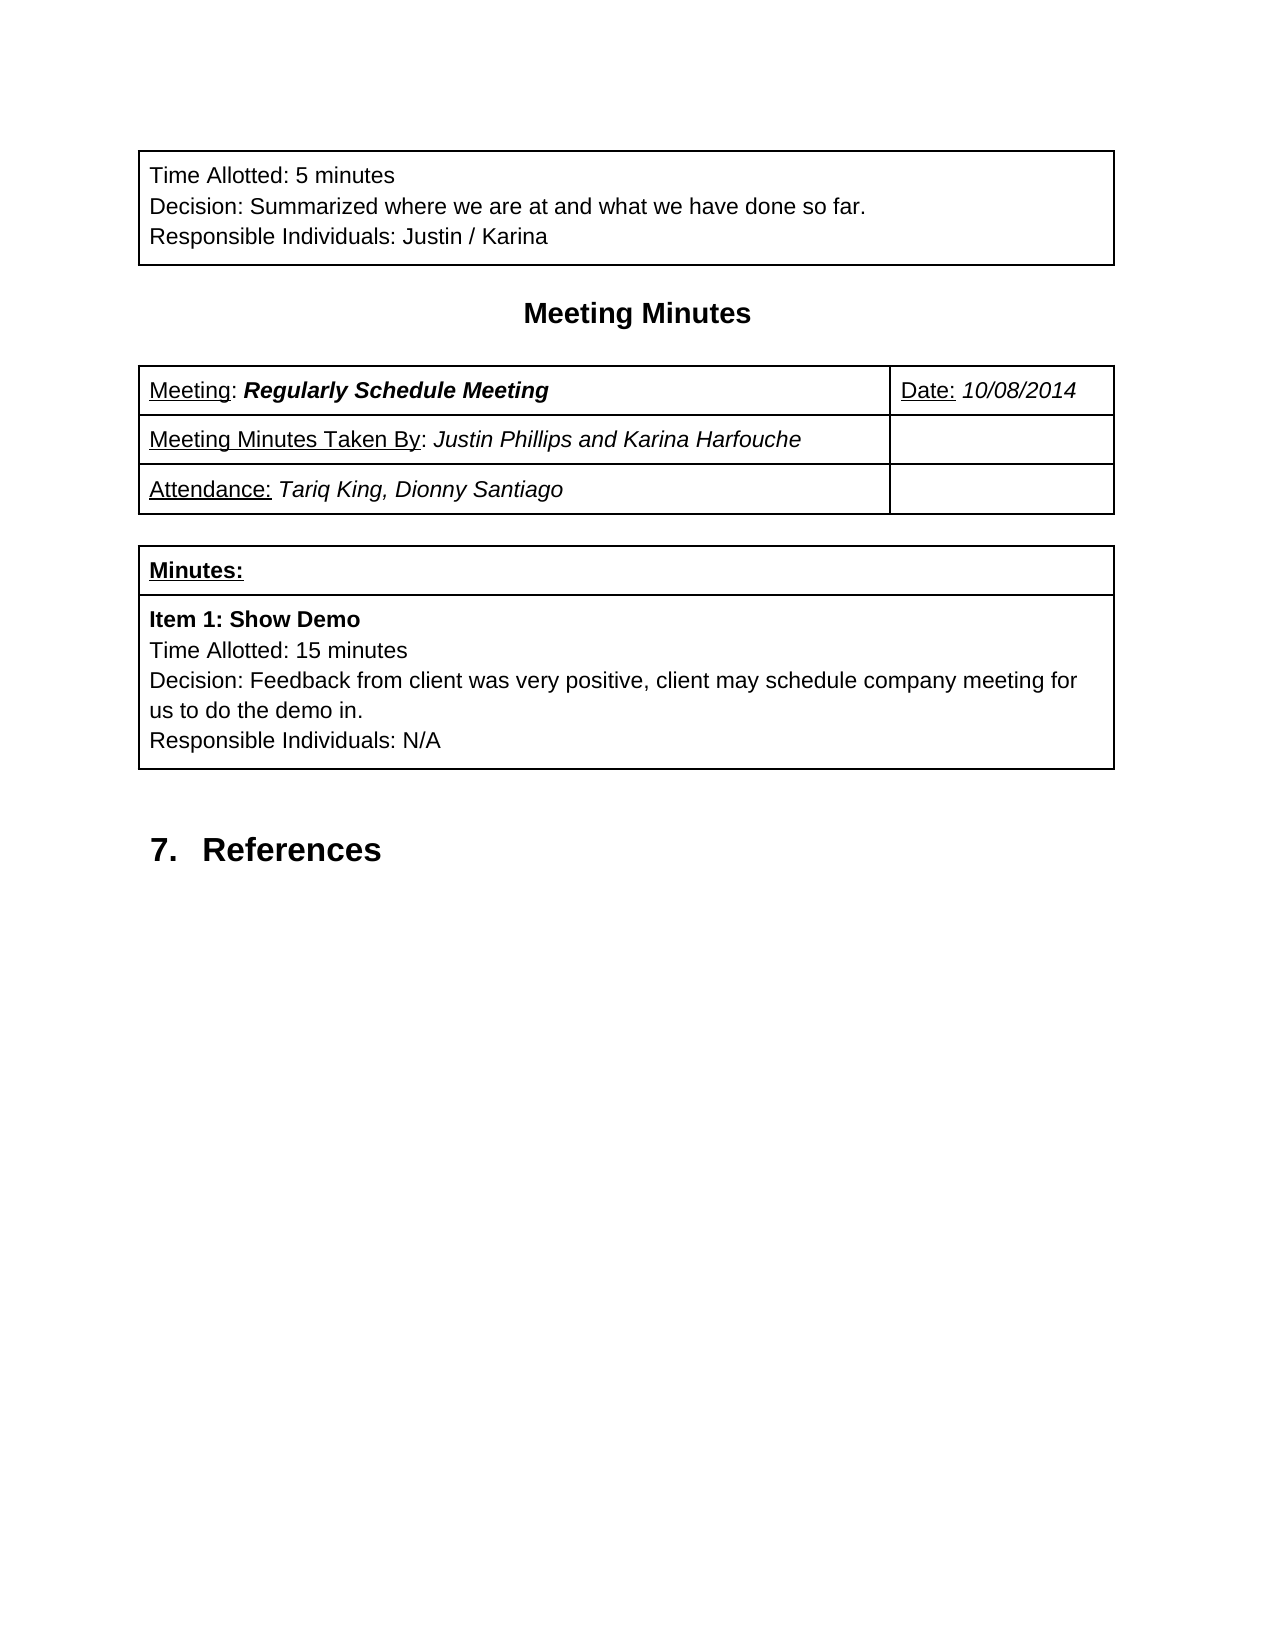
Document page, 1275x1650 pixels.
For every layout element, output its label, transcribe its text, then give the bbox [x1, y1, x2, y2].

table_cell Item 1: Show Demo Time Allotted: 15 minutes Decision: Feedback from client was very positive, client may schedule company meeting for us to do the demo in. Responsible Individuals: N/A [140, 596, 1113, 768]
text Meeting Minutes [150, 296, 1125, 329]
table_header Date: 10/08/2014 [891, 367, 1113, 414]
table_cell [891, 465, 1113, 512]
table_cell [140, 152, 1113, 263]
table_cell Attendance: Tariq King, Dionny Santiago [140, 465, 889, 512]
table_cell [891, 416, 1113, 463]
table_cell Meeting Minutes Taken By: Justin Phillips and Karina Harfouche [140, 416, 889, 463]
subtitle 7. References [150, 830, 1125, 868]
table_header Meeting: Regularly Schedule Meeting [140, 367, 889, 414]
table_header Minutes: [140, 547, 1113, 594]
